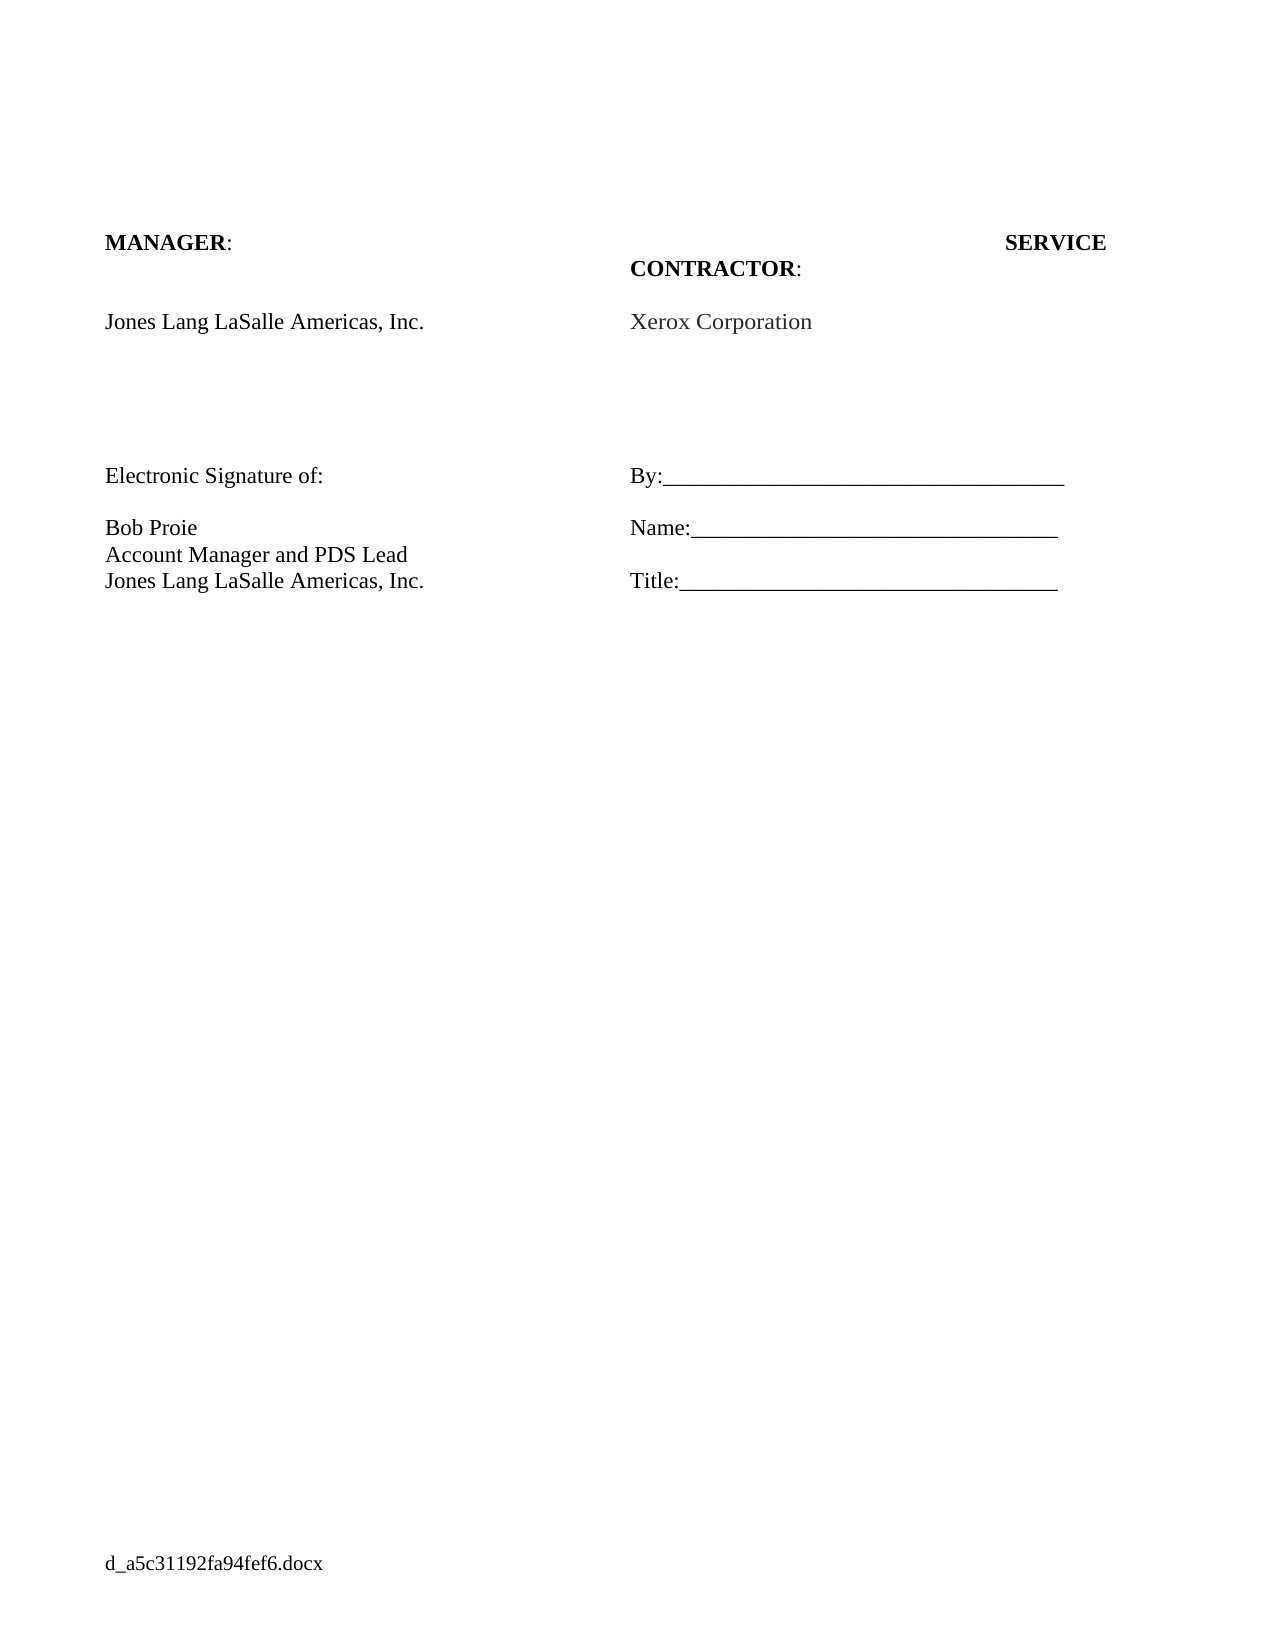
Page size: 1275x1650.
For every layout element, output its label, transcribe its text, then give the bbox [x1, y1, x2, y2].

text Jones Lang LaSalle Americas, Inc. Title:_________________________________ [105, 567, 1170, 620]
text Jones Lang LaSalle Americas, Inc. Xerox Corporation [105, 308, 1170, 334]
text Electronic Signature of: By:___________________________________ [105, 462, 1170, 488]
text Account Manager and PDS Lead [105, 541, 1170, 567]
text MANAGER: SERVICE CONTRACTOR: [105, 229, 1170, 282]
text Bob Proie Name:________________________________ [105, 514, 1170, 541]
